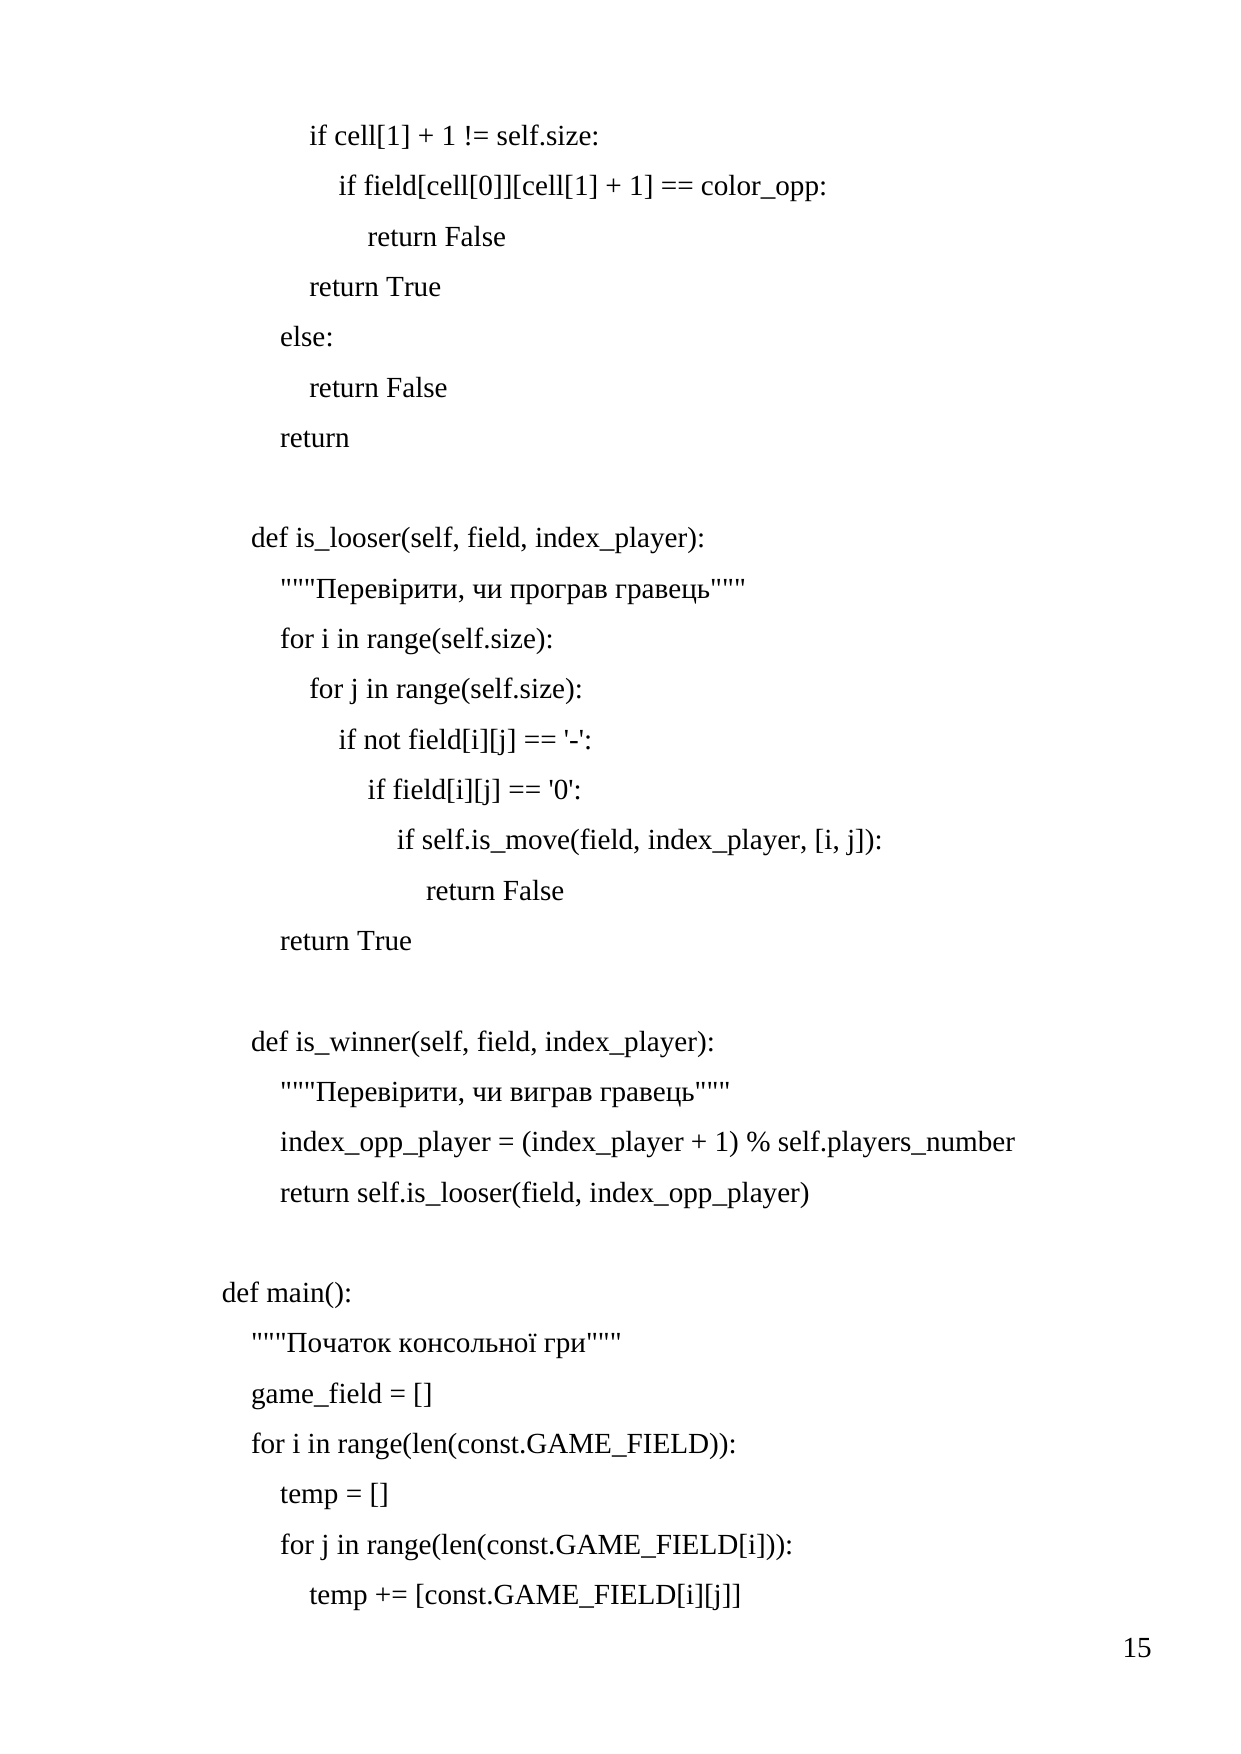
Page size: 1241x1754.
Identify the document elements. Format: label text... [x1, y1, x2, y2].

text for i in range(self.size): [148, 621, 1152, 655]
text for i in range(len(const.GAME_FIELD)): [148, 1426, 1152, 1460]
text def is_looser(self, field, index_player): [148, 521, 1152, 554]
text if cell[1] + 1 != self.size: [148, 118, 1152, 152]
text return False [148, 370, 1152, 403]
text index_opp_player = (index_player + 1) % self.players_number [148, 1124, 1152, 1158]
text else: [148, 319, 1152, 353]
text if field[cell[0]][cell[1] + 1] == color_opp: [148, 168, 1152, 202]
text if not field[i][j] == '-': [148, 722, 1152, 755]
text temp += [const.GAME_FIELD[i][j]] [148, 1577, 1152, 1611]
text if self.is_move(field, index_player, [i, j]): [148, 822, 1152, 856]
text return True [148, 923, 1152, 957]
text return False [148, 219, 1152, 252]
text temp = [] [148, 1477, 1152, 1510]
text def is_winner(self, field, index_player): [148, 1024, 1152, 1057]
text """Перевірити, чи виграв гравець""" [148, 1074, 1152, 1108]
text if field[i][j] == '0': [148, 772, 1152, 806]
text """Перевірити, чи програв гравець""" [148, 571, 1152, 604]
text for j in range(len(const.GAME_FIELD[i])): [148, 1527, 1152, 1560]
text return [148, 420, 1152, 453]
text return True [148, 269, 1152, 303]
text return False [148, 873, 1152, 906]
text game_field = [] [148, 1376, 1152, 1409]
text """Початок консольної гри""" [148, 1326, 1152, 1359]
text def main(): [148, 1275, 1152, 1309]
text for j in range(self.size): [148, 672, 1152, 705]
text return self.is_looser(field, index_opp_player) [148, 1175, 1152, 1208]
